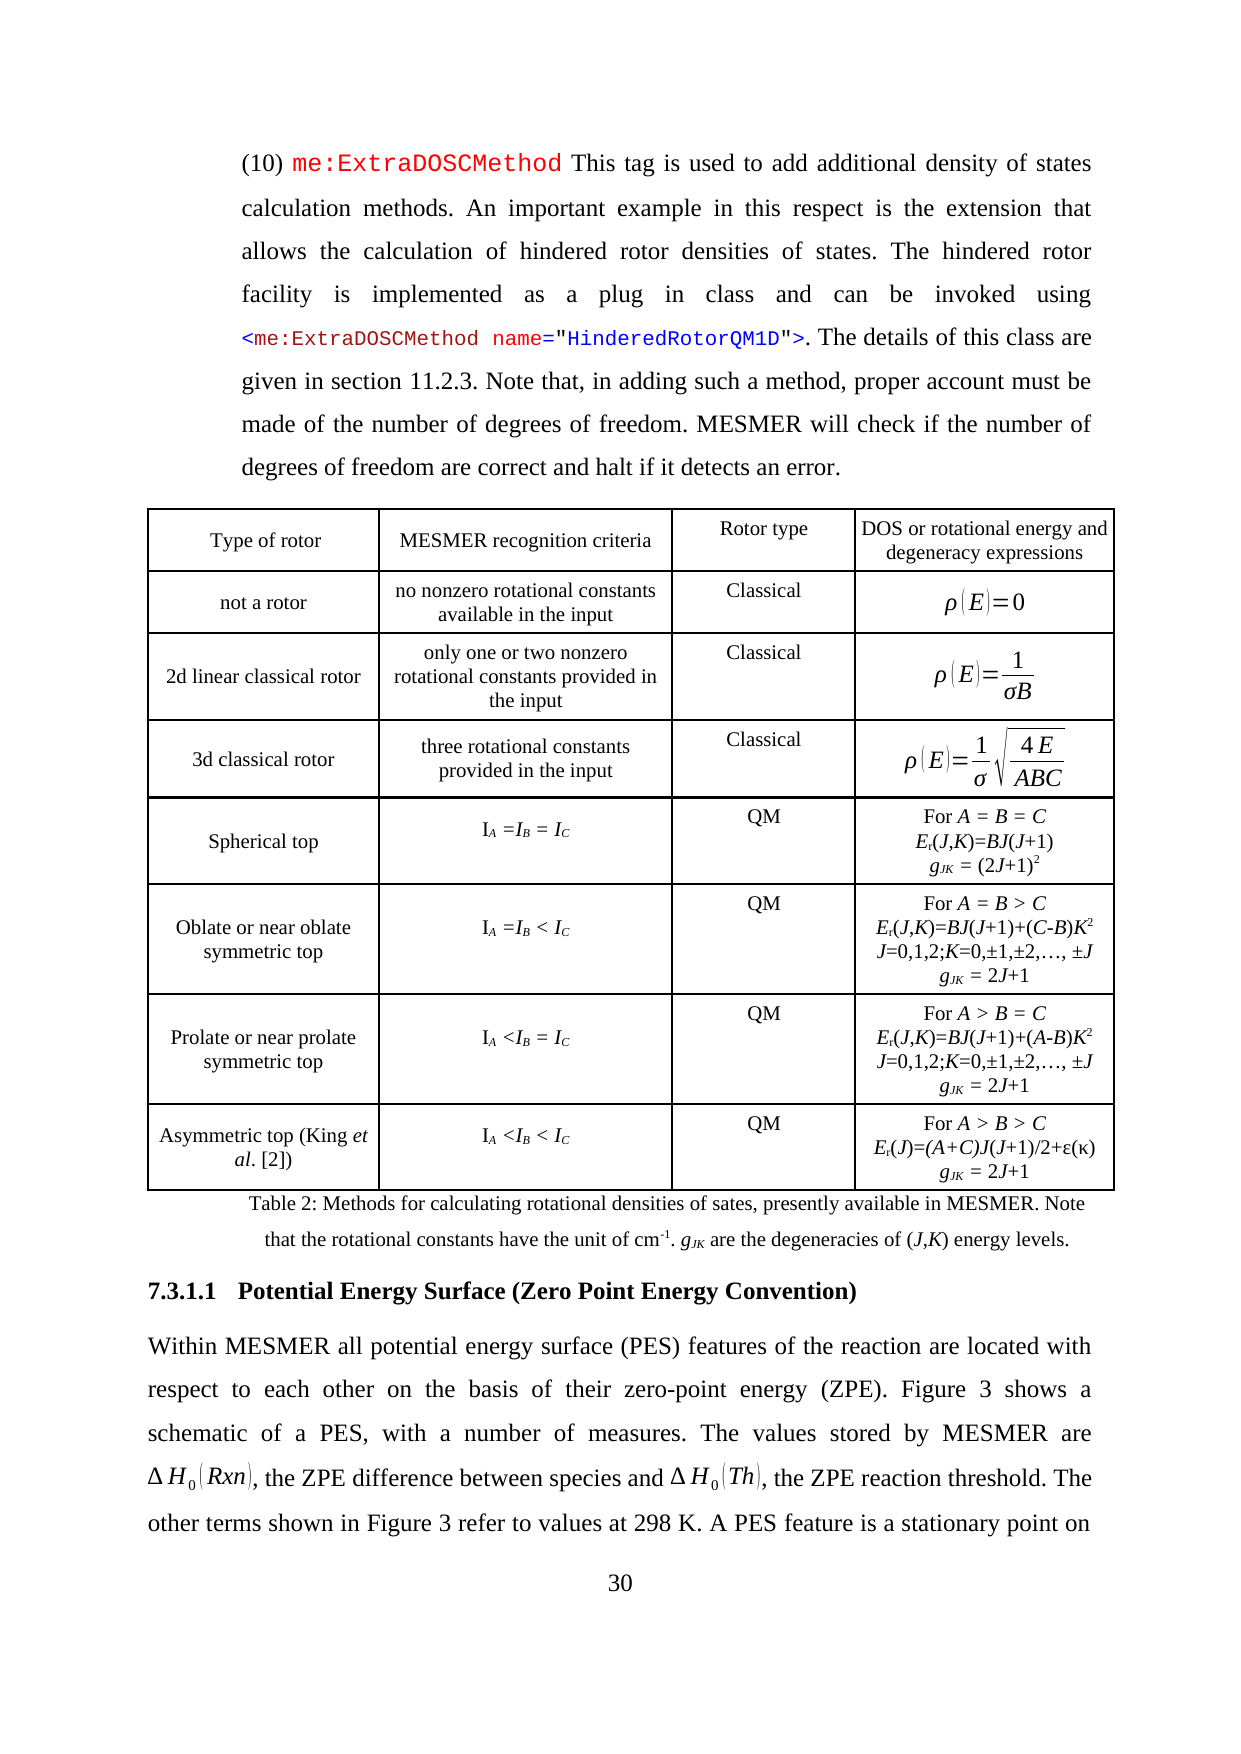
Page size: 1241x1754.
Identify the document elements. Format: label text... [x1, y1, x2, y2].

table_cell not a rotor [149, 572, 378, 632]
table_cell [856, 634, 1113, 718]
table_cell Prolate or near prolate symmetric top [149, 995, 378, 1103]
table_cell QM [673, 1105, 854, 1189]
table_cell For A > B = C Er(J,K)=BJ(J+1)+(A-B)K2 J=0,1,2;K=0,±1,±2,…, ±J gJK = 2J+1 [856, 995, 1113, 1103]
table_cell IA <IB < IC [380, 1105, 671, 1189]
table_cell QM [673, 885, 854, 993]
table_header DOS or rotational energy and degeneracy expressions [856, 510, 1113, 570]
table_cell Classical [673, 721, 854, 796]
table_cell Classical [673, 634, 854, 718]
text Table 2: Methods for calculating rotational densities of sates, presently available in MESMER. Note that the rotational constants have the unit of cm-1. gJK are the degeneracies of (J,K) energy levels. [241, 1191, 1092, 1251]
table_cell For A = B = C Er(J,K)=BJ(J+1) gJK = (2J+1)2 [856, 799, 1113, 883]
table_cell IA <IB = IC [380, 995, 671, 1103]
table_cell [856, 572, 1113, 632]
table_cell QM [673, 799, 854, 883]
table_cell only one or two nonzero rotational constants provided in the input [380, 634, 671, 718]
table_cell Classical [673, 572, 854, 632]
text (10) me:ExtraDOSCMethod This tag is used to add additional density of states calculation methods. An important example in this respect is the extension that allows the calculation of hindered rotor densities of states. The hindered rotor facility is implemented as a plug in class and can be invoked using <me:ExtraDOSCMethod name="HinderedRotorQM1D">. The details of this class are given in section 11.2.3. Note that, in adding such a method, proper account must be made of the number of degrees of freedom. MESMER will check if the number of degrees of freedom are correct and halt if it detects an error. [241, 148, 1092, 481]
table_cell QM [673, 995, 854, 1103]
table_cell For A = B > C Er(J,K)=BJ(J+1)+(C-B)K2 J=0,1,2;K=0,±1,±2,…, ±J gJK = 2J+1 [856, 885, 1113, 993]
table_cell IA =IB < IC [380, 885, 671, 993]
table_cell 3d classical rotor [149, 721, 378, 796]
table_cell Spherical top [149, 799, 378, 883]
subtitle Potential Energy Surface (Zero Point Energy Convention) [148, 1276, 1092, 1304]
table_cell Oblate or near oblate symmetric top [149, 885, 378, 993]
table_cell [856, 721, 1113, 796]
table_cell For A > B > C Er(J)=(A+C)J(J+1)/2+ε(κ) gJK = 2J+1 [856, 1105, 1113, 1189]
table_header Type of rotor [149, 510, 378, 570]
table_header MESMER recognition criteria [380, 510, 671, 570]
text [148, 1331, 1092, 1537]
table_cell IA =IB = IC [380, 799, 671, 883]
table_cell 2d linear classical rotor [149, 634, 378, 718]
table_header Rotor type [673, 510, 854, 570]
table_cell Asymmetric top (King et al. [2]) [149, 1105, 378, 1189]
table_cell three rotational constants provided in the input [380, 721, 671, 796]
table_cell no nonzero rotational constants available in the input [380, 572, 671, 632]
